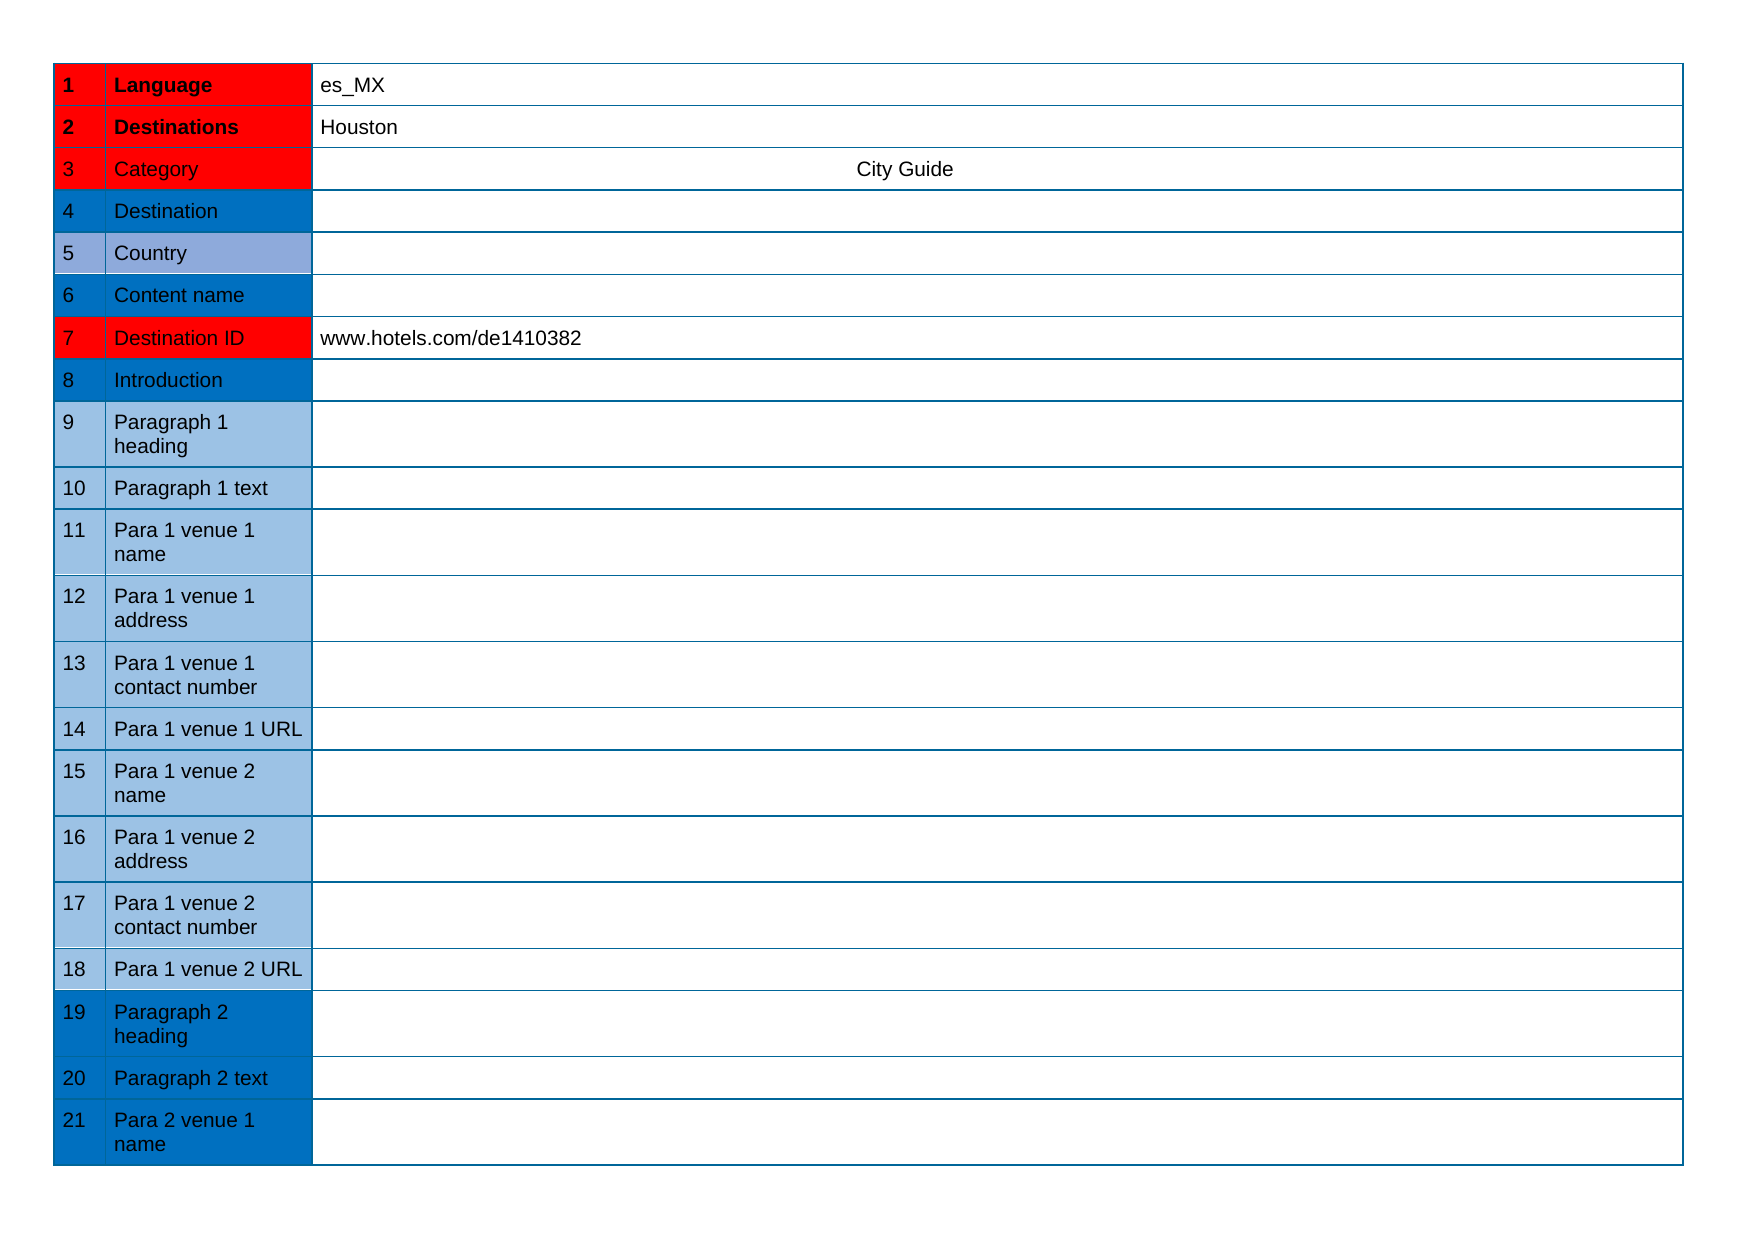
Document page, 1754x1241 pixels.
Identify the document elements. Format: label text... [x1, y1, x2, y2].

table_cell Paragraph 1 heading [106, 402, 311, 466]
table_cell 17 [55, 883, 105, 947]
table_cell City Guide [313, 148, 1682, 189]
table_cell 21 [55, 1100, 105, 1164]
table_cell Paragraph 2 heading [106, 991, 311, 1056]
table_cell 7 [55, 317, 105, 358]
table_cell [313, 510, 1682, 574]
table_cell 9 [55, 402, 105, 466]
table_cell [313, 275, 1682, 316]
table_cell Para 1 venue 2 URL [106, 949, 311, 989]
table_cell Para 1 venue 1 address [106, 576, 311, 641]
table_cell Para 1 venue 2 name [106, 751, 311, 815]
table_cell [313, 708, 1682, 749]
table_cell 12 [55, 576, 105, 641]
table_cell Paragraph 1 text [106, 468, 311, 508]
table_cell [313, 949, 1682, 989]
table_cell 13 [55, 642, 105, 707]
table_cell Destinations [106, 106, 311, 147]
table_cell Country [106, 233, 311, 273]
table_cell [313, 1100, 1682, 1164]
table_cell [313, 883, 1682, 947]
table_cell [313, 1057, 1682, 1098]
table_cell www.hotels.com/de1410382 [313, 317, 1682, 358]
table_cell 16 [55, 817, 105, 881]
table_cell 6 [55, 275, 105, 316]
table_cell 14 [55, 708, 105, 749]
table_cell 3 [55, 148, 105, 189]
table_cell 4 [55, 191, 105, 231]
table_cell Paragraph 2 text [106, 1057, 311, 1098]
table_cell [313, 991, 1682, 1056]
table_cell Para 1 venue 1 contact number [106, 642, 311, 707]
table_cell Para 1 venue 2 contact number [106, 883, 311, 947]
table_cell [313, 468, 1682, 508]
table_cell Para 1 venue 2 address [106, 817, 311, 881]
table_header es_MX [313, 64, 1682, 105]
table_cell 8 [55, 360, 105, 400]
table_cell [313, 402, 1682, 466]
table_cell [313, 817, 1682, 881]
table_cell 5 [55, 233, 105, 273]
table_cell Destination ID [106, 317, 311, 358]
table_header 1 [55, 64, 105, 105]
table_cell 19 [55, 991, 105, 1056]
table_cell [313, 642, 1682, 707]
table_cell Para 1 venue 1 URL [106, 708, 311, 749]
table_cell Para 2 venue 1 name [106, 1100, 311, 1164]
table_cell 2 [55, 106, 105, 147]
table_header Language [106, 64, 311, 105]
table_cell 18 [55, 949, 105, 989]
table_cell Category [106, 148, 311, 189]
table_cell Destination [106, 191, 311, 231]
table_cell Para 1 venue 1 name [106, 510, 311, 574]
table_cell [313, 191, 1682, 231]
table_cell 10 [55, 468, 105, 508]
table_cell [313, 233, 1682, 273]
table_cell Introduction [106, 360, 311, 400]
table_cell [313, 360, 1682, 400]
table_cell 15 [55, 751, 105, 815]
table_cell Houston [313, 106, 1682, 147]
table_cell 11 [55, 510, 105, 574]
table_cell [313, 751, 1682, 815]
table_cell Content name [106, 275, 311, 316]
table_cell [313, 576, 1682, 641]
table_cell 20 [55, 1057, 105, 1098]
